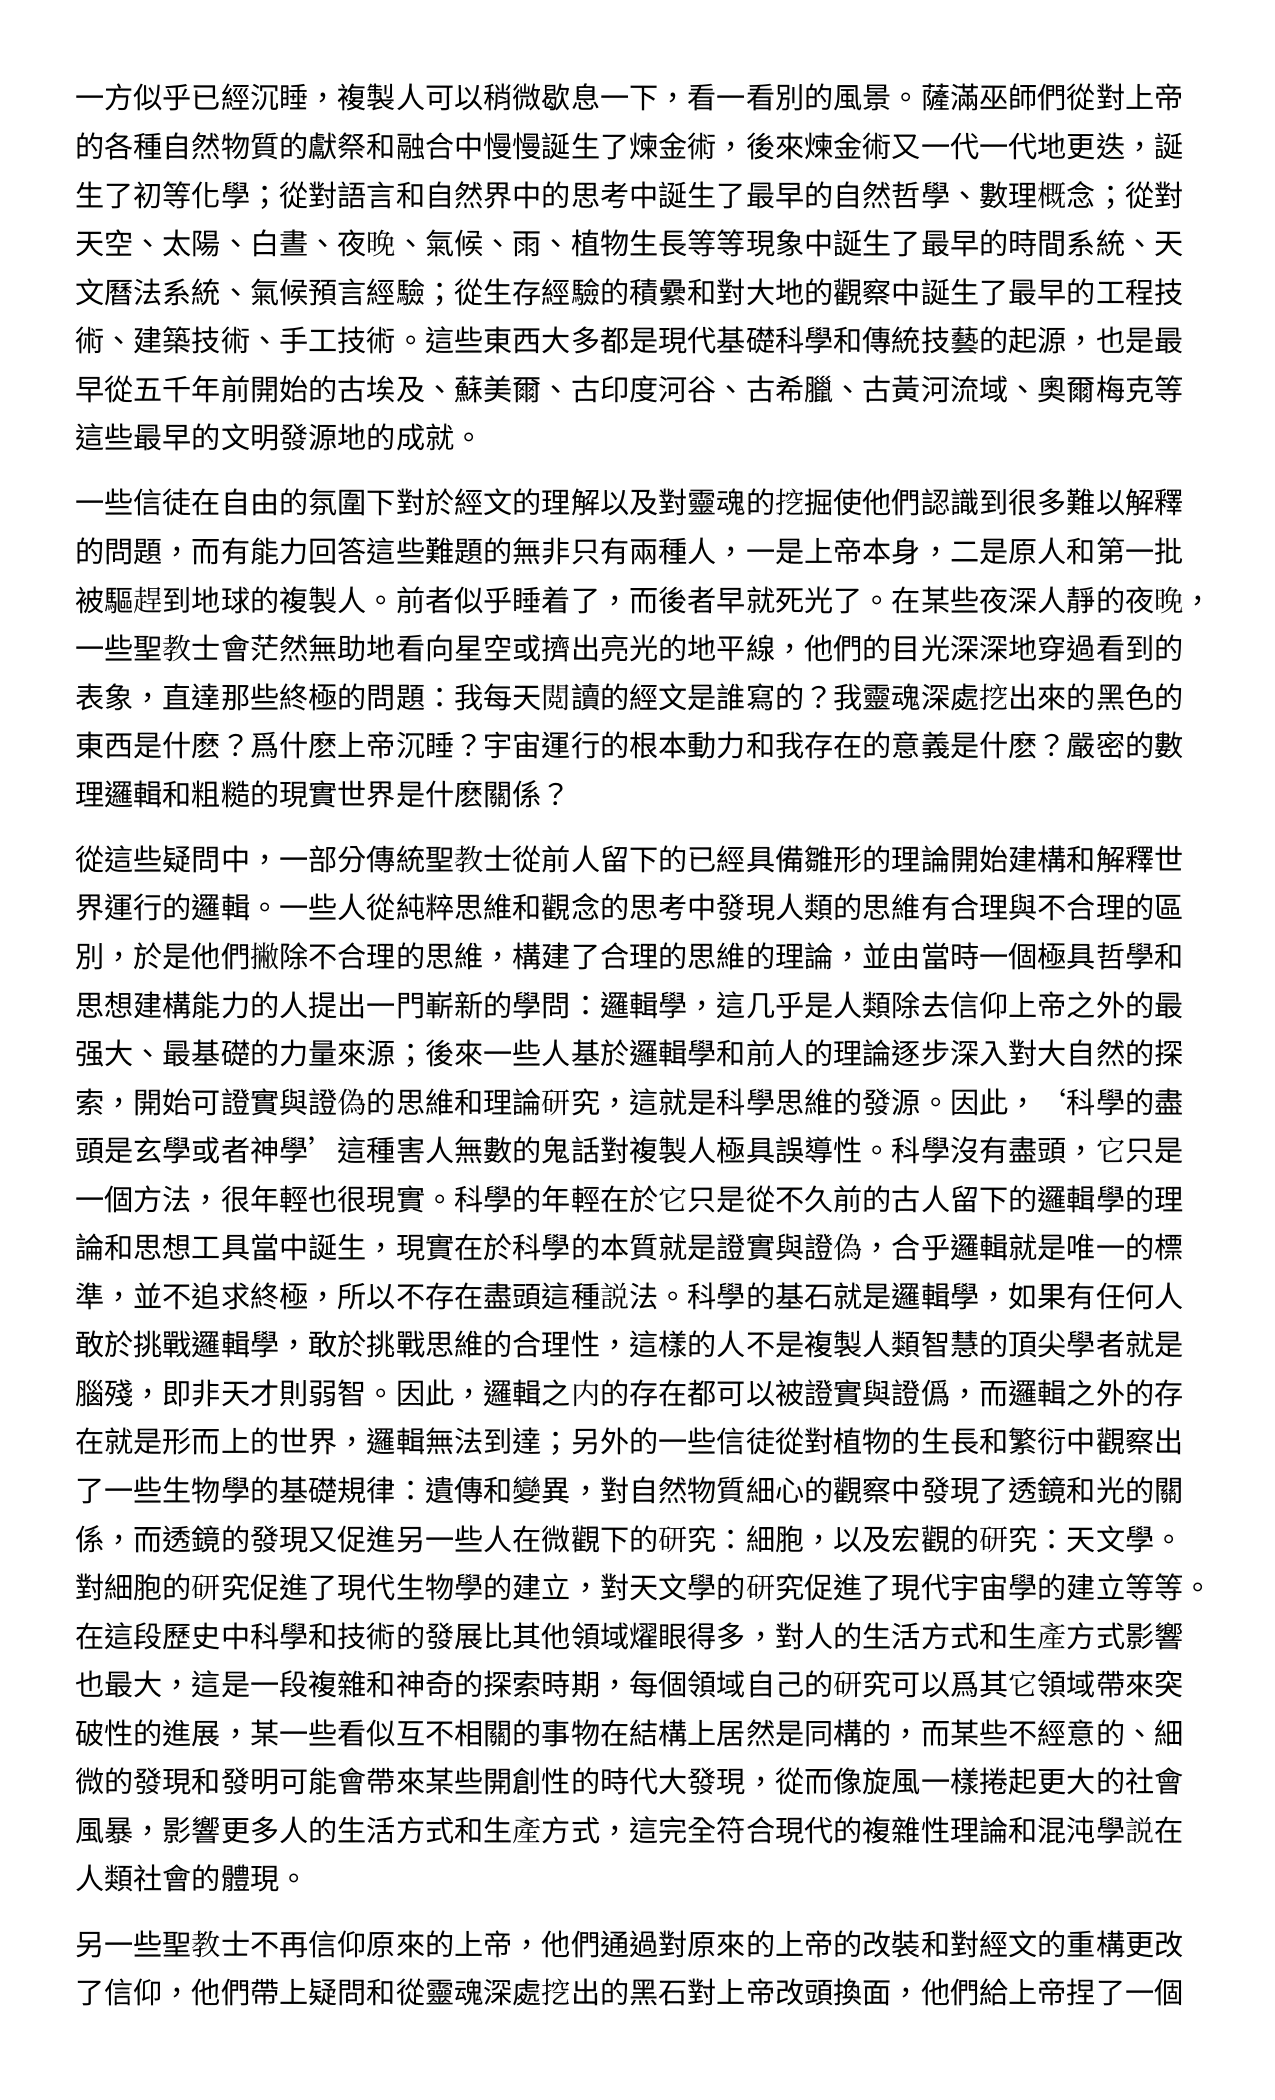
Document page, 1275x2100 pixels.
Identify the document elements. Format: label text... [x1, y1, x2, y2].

text 從這些疑問中，一部分傳統聖教士從前人留下的已經具備雛形的理論開始建構和解釋世界運行的邏輯。一些人從純粹思維和觀念的思考中發現人類的思維有合理與不合理的區別，於是他們撇除不合理的思維，構建了合理的思維的理論，並由當時一個極具哲學和思想建構能力的人提出一門嶄新的學問：邏輯學，這几乎是人類除去信仰上帝之外的最强大、最基礎的力量來源；後來一些人基於邏輯學和前人的理論逐步深入對大自然的探索，開始可證實與證偽的思維和理論研究，這就是科學思維的發源。因此，‘科學的盡頭是玄學或者神學’這種害人無數的鬼話對複製人極具誤導性。科學沒有盡頭，它只是一個方法，很年輕也很現實。科學的年輕在於它只是從不久前的古人留下的邏輯學的理論和思想工具當中誕生，現實在於科學的本質就是證實與證偽，合乎邏輯就是唯一的標準，並不追求終極，所以不存在盡頭這種説法。科學的基石就是邏輯學，如果有任何人敢於挑戰邏輯學，敢於挑戰思維的合理性，這樣的人不是複製人類智慧的頂尖學者就是腦殘，即非天才則弱智。因此，邏輯之内的存在都可以被證實與證僞，而邏輯之外的存在就是形而上的世界，邏輯無法到達；另外的一些信徒從對植物的生長和繁衍中觀察出了一些生物學的基礎規律：遺傳和變異，對自然物質細心的觀察中發現了透鏡和光的關係，而透鏡的發現又促進另一些人在微觀下的研究：細胞，以及宏觀的研究：天文學。對細胞的研究促進了現代生物學的建立，對天文學的研究促進了現代宇宙學的建立等等。在這段歷史中科學和技術的發展比其他領域燿眼得多，對人的生活方式和生產方式影響也最大，這是一段複雜和神奇的探索時期，每個領域自己的研究可以爲其它領域帶來突破性的進展，某一些看似互不相關的事物在結構上居然是同構的，而某些不經意的、細微的發現和發明可能會帶來某些開創性的時代大發現，從而像旋風一樣捲起更大的社會風暴，影響更多人的生活方式和生產方式，這完全符合現代的複雜性理論和混沌學説在人類社會的體現。 [75, 836, 1200, 1898]
text 一些信徒在自由的氛圍下對於經文的理解以及對靈魂的挖掘使他們認識到很多難以解釋的問題，而有能力回答這些難題的無非只有兩種人，一是上帝本身，二是原人和第一批被驅趕到地球的複製人。前者似乎睡着了，而後者早就死光了。在某些夜深人靜的夜晚，一些聖教士會茫然無助地看向星空或擠出亮光的地平線，他們的目光深深地穿過看到的表象，直達那些終極的問題：我每天閲讀的經文是誰寫的？我靈魂深處挖出來的黑色的東西是什麽？爲什麽上帝沉睡？宇宙運行的根本動力和我存在的意義是什麽？嚴密的數理邏輯和粗糙的現實世界是什麽關係？ [75, 480, 1200, 813]
